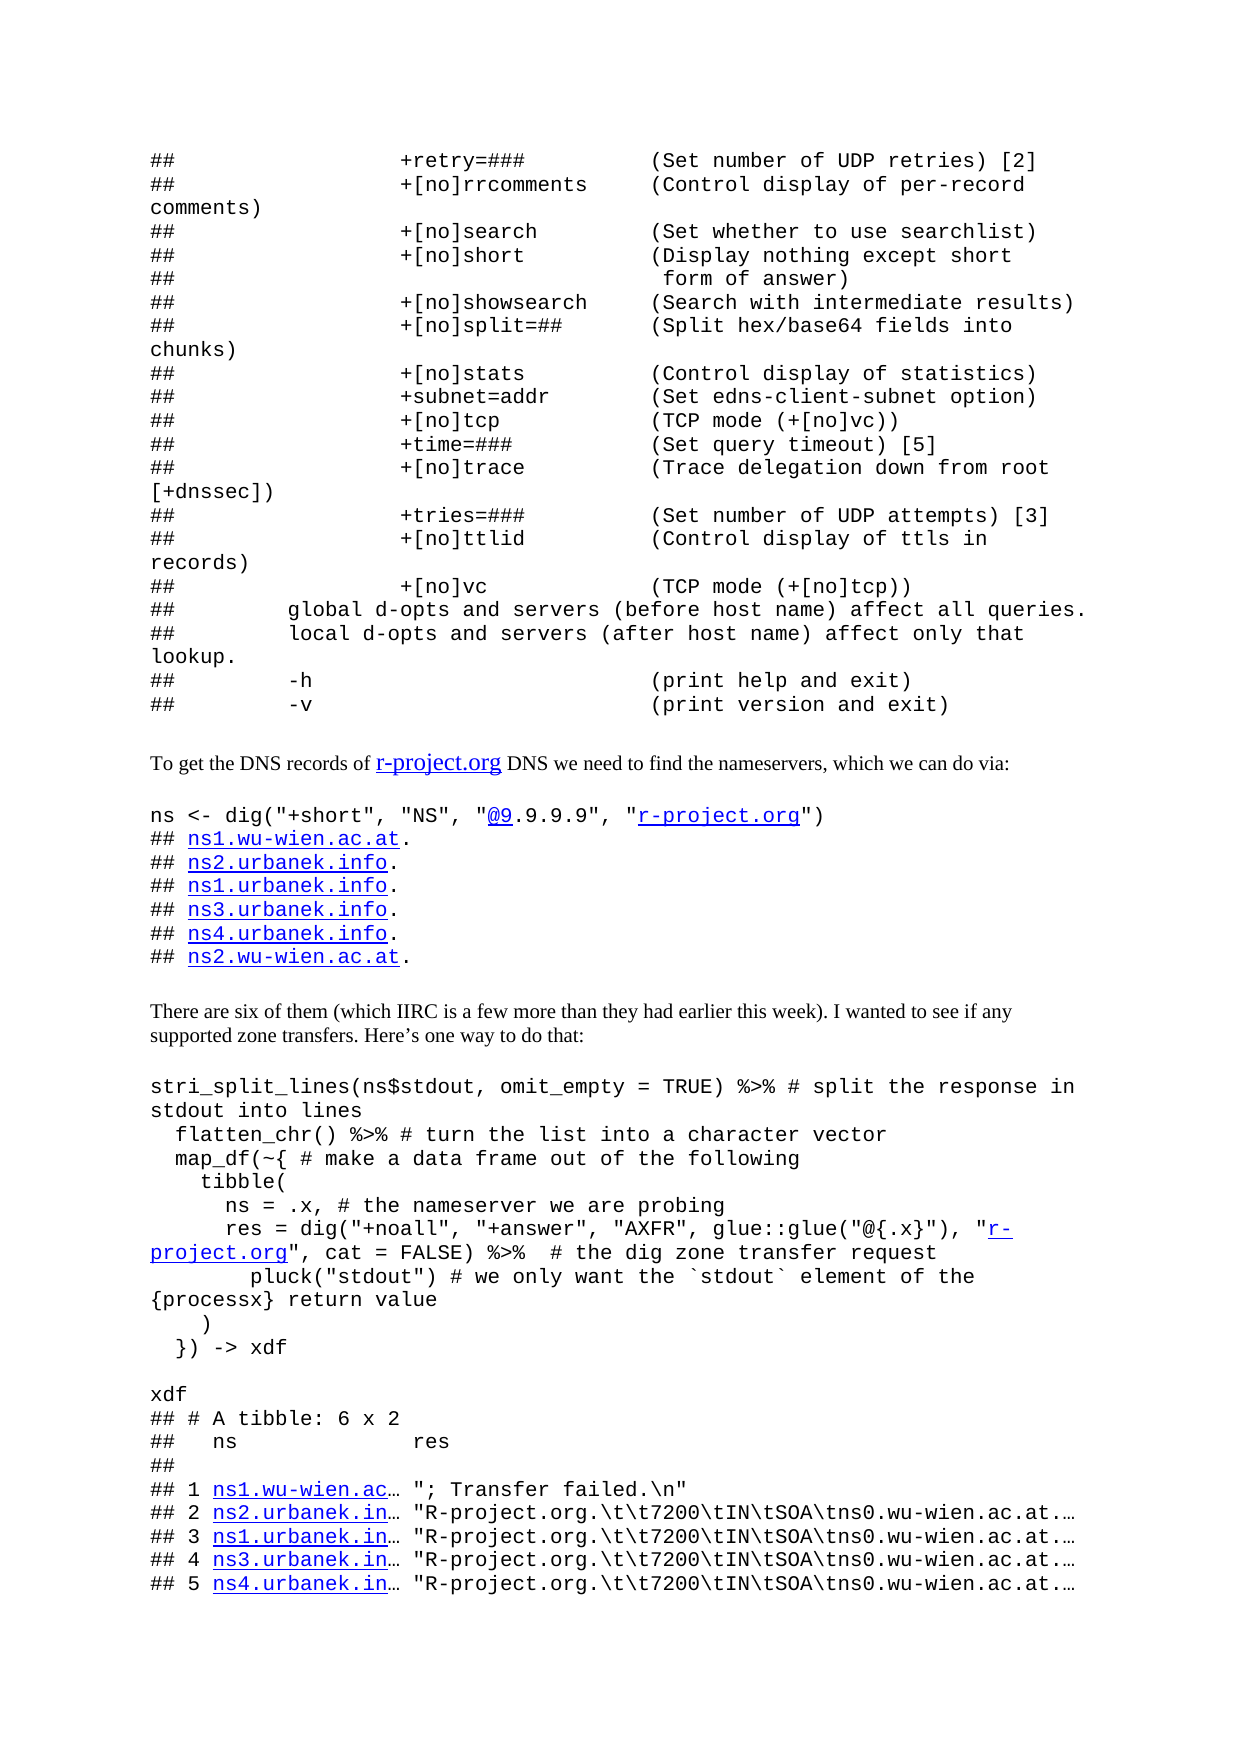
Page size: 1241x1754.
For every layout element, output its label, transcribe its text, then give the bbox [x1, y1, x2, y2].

text ## +[no]search (Set whether to use searchlist) [150, 221, 1090, 244]
text }) -> xdf [150, 1337, 1090, 1360]
text ## ns1.urbanek.info. [150, 876, 1090, 899]
text ## ns2.urbanek.info. [150, 852, 1090, 876]
text ## +[no]tcp (TCP mode (+[no]vc)) [150, 410, 1090, 434]
text ## +[no]vc (TCP mode (+[no]tcp)) [150, 576, 1090, 599]
text map_df(~{ # make a data frame out of the following [150, 1147, 1090, 1171]
text ## ns3.urbanek.info. [150, 899, 1090, 923]
text ## 4 ns3.urbanek.in… "R-project.org.\t\t7200\tIN\tSOA\tns0.wu-wien.ac.at.… [150, 1549, 1090, 1573]
text ## -v (print version and exit) [150, 694, 1090, 717]
text ## +[no]showsearch (Search with intermediate results) [150, 292, 1090, 316]
text flatten_chr() %>% # turn the list into a character vector [150, 1124, 1090, 1147]
text ## 1 ns1.wu-wien.ac… "; Transfer failed.\n" [150, 1478, 1090, 1502]
text tibble( [150, 1171, 1090, 1195]
text ns = .x, # the nameserver we are probing [150, 1195, 1090, 1218]
text ## +[no]trace (Trace delegation down from root [+dnssec]) [150, 457, 1090, 505]
text ## form of answer) [150, 268, 1090, 292]
text ## +[no]short (Display nothing except short [150, 244, 1090, 268]
text ## -h (print help and exit) [150, 670, 1090, 694]
text ## ns1.wu-wien.ac.at. [150, 828, 1090, 852]
text ## 5 ns4.urbanek.in… "R-project.org.\t\t7200\tIN\tSOA\tns0.wu-wien.ac.at.… [150, 1573, 1090, 1597]
text To get the DNS records of r-project.org DNS we need to find the nameservers, which we can do via: [150, 747, 1090, 775]
text xdf [150, 1384, 1090, 1408]
text ## +subnet=addr (Set edns-client-subnet option) [150, 386, 1090, 410]
text ## +tries=### (Set number of UDP attempts) [3] [150, 505, 1090, 528]
text ## ns4.urbanek.info. [150, 923, 1090, 946]
text ## 3 ns1.urbanek.in… "R-project.org.\t\t7200\tIN\tSOA\tns0.wu-wien.ac.at.… [150, 1526, 1090, 1549]
text ## +[no]rrcomments (Control display of per-record comments) [150, 174, 1090, 221]
text pluck("stdout") # we only want the `stdout` element of the {processx} return value [150, 1266, 1090, 1313]
text ## [150, 1455, 1090, 1478]
text There are six of them (which IIRC is a few more than they had earlier this week). I wanted to see if any supported zone transfers. Here’s one way to do that: [150, 999, 1090, 1047]
text ) [150, 1313, 1090, 1337]
text ## ns res [150, 1431, 1090, 1455]
text ## +[no]ttlid (Control display of ttls in records) [150, 528, 1090, 576]
text ns <- dig("+short", "NS", "@9.9.9.9", "r-project.org") [150, 804, 1090, 828]
text ## 2 ns2.urbanek.in… "R-project.org.\t\t7200\tIN\tSOA\tns0.wu-wien.ac.at.… [150, 1502, 1090, 1526]
text ## +[no]split=## (Split hex/base64 fields into chunks) [150, 316, 1090, 363]
text ## +retry=### (Set number of UDP retries) [2] [150, 150, 1090, 174]
text ## +[no]stats (Control display of statistics) [150, 363, 1090, 386]
text ## local d-opts and servers (after host name) affect only that lookup. [150, 623, 1090, 670]
text ## +time=### (Set query timeout) [5] [150, 434, 1090, 457]
text stri_split_lines(ns$stdout, omit_empty = TRUE) %>% # split the response in stdout into lines [150, 1077, 1090, 1124]
text ## ns2.wu-wien.ac.at. [150, 946, 1090, 970]
text ## # A tibble: 6 x 2 [150, 1408, 1090, 1431]
text res = dig("+noall", "+answer", "AXFR", glue::glue("@{.x}"), "r-project.org", cat = FALSE) %>% # the dig zone transfer request [150, 1218, 1090, 1266]
text ## global d-opts and servers (before host name) affect all queries. [150, 599, 1090, 623]
